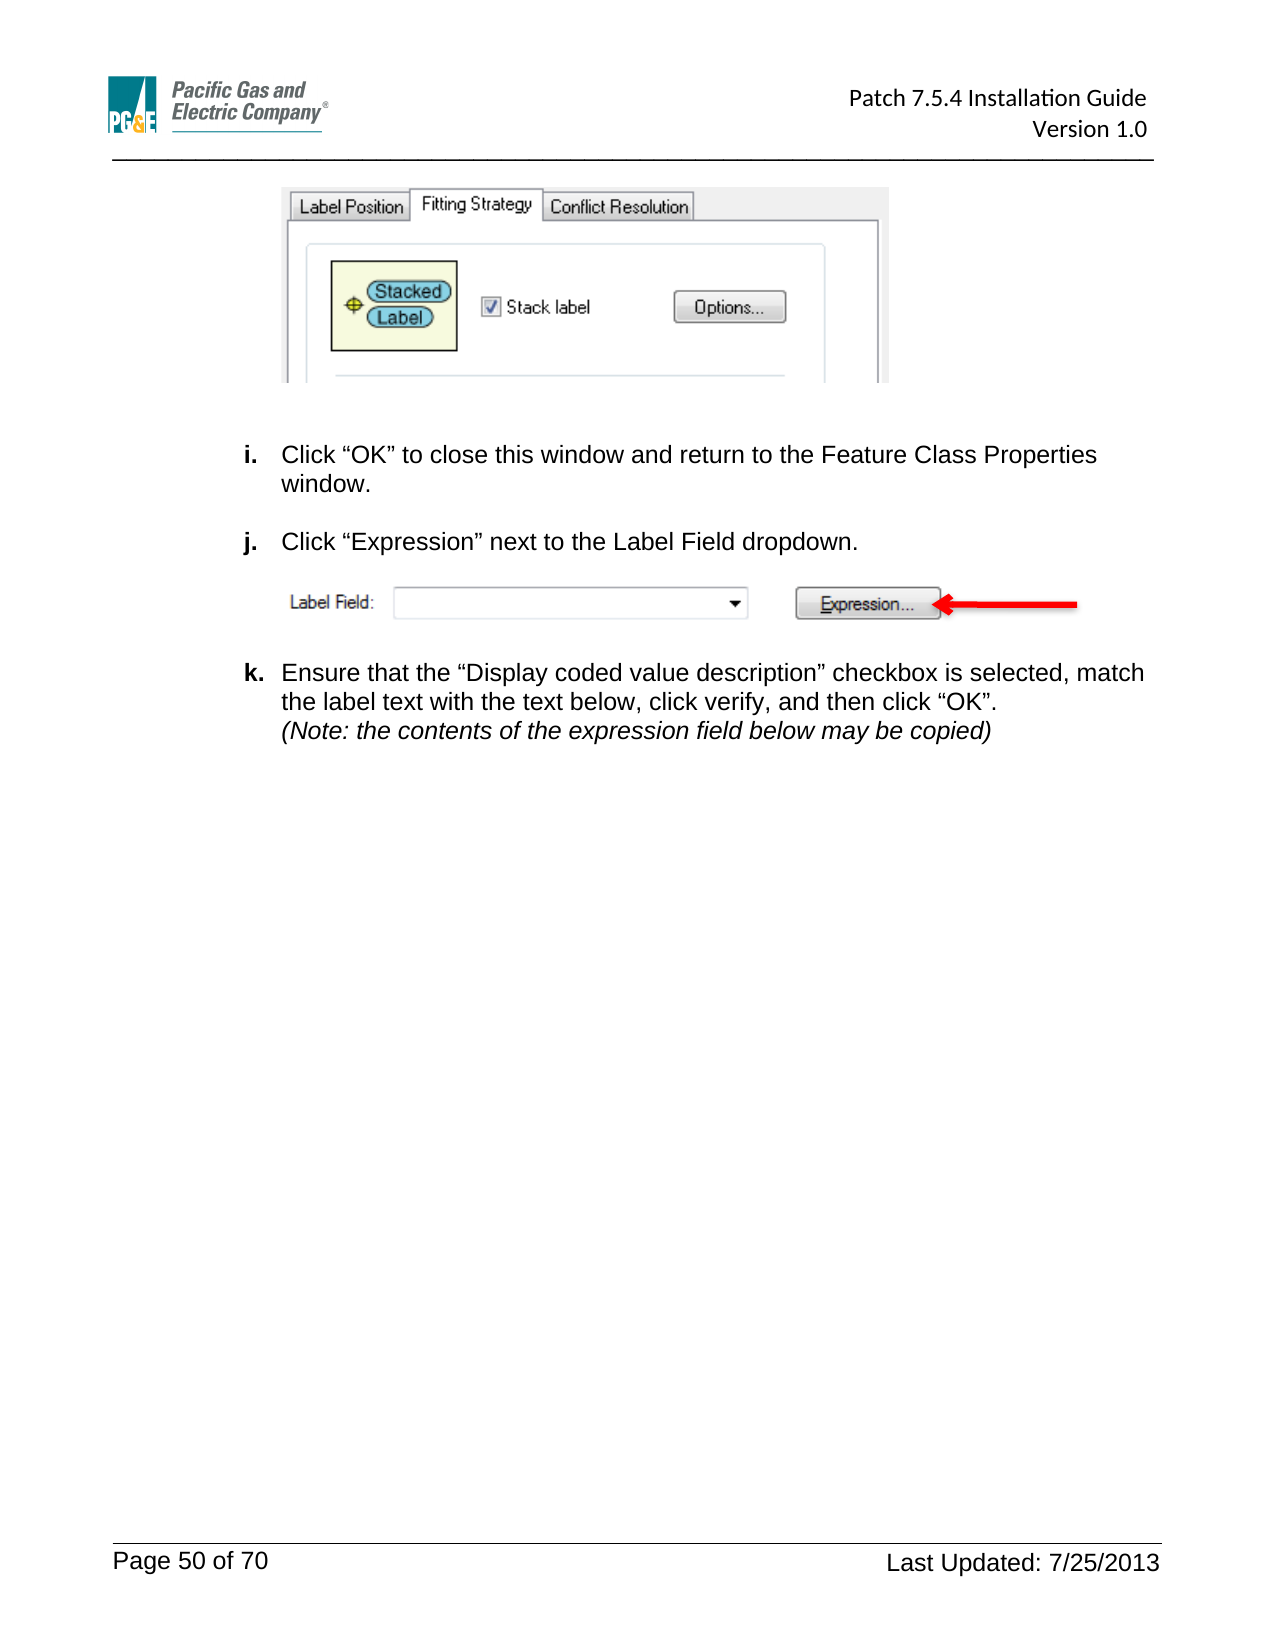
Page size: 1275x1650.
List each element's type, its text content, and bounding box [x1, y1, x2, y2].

list Click “Expression” next to the Label Field dropdown. [244, 527, 1162, 584]
picture [281, 187, 889, 383]
list Click “OK” to close this window and return to the Feature Class Properties window. [244, 440, 1162, 527]
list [244, 187, 1162, 440]
list Ensure that the “Display coded value description” checkbox is selected, match the label text with the text below, click verify, and then click “OK”. (Note: the contents of the expression field below may be copied) [244, 658, 1162, 744]
picture [281, 584, 957, 630]
